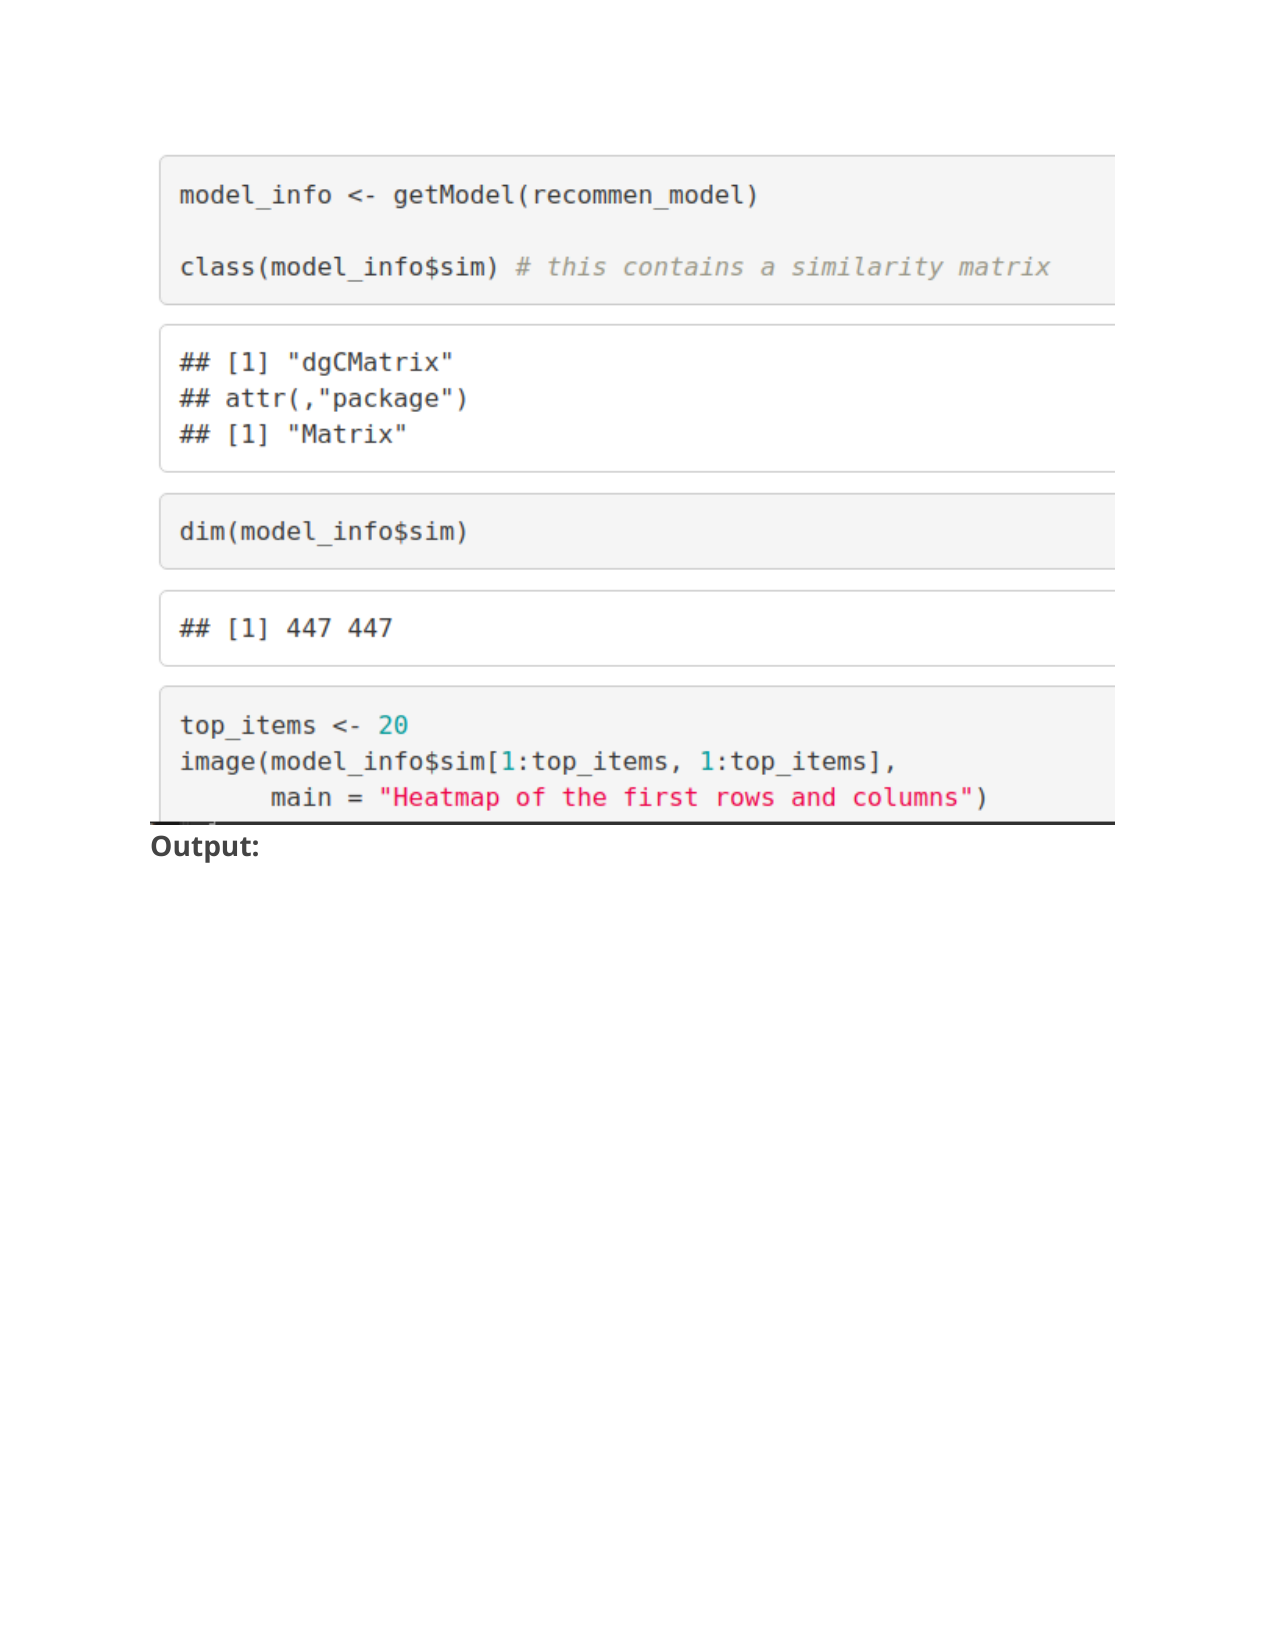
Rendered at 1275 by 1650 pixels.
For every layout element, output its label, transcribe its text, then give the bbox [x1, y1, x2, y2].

picture [150, 150, 1115, 825]
text Output: [150, 825, 1125, 865]
